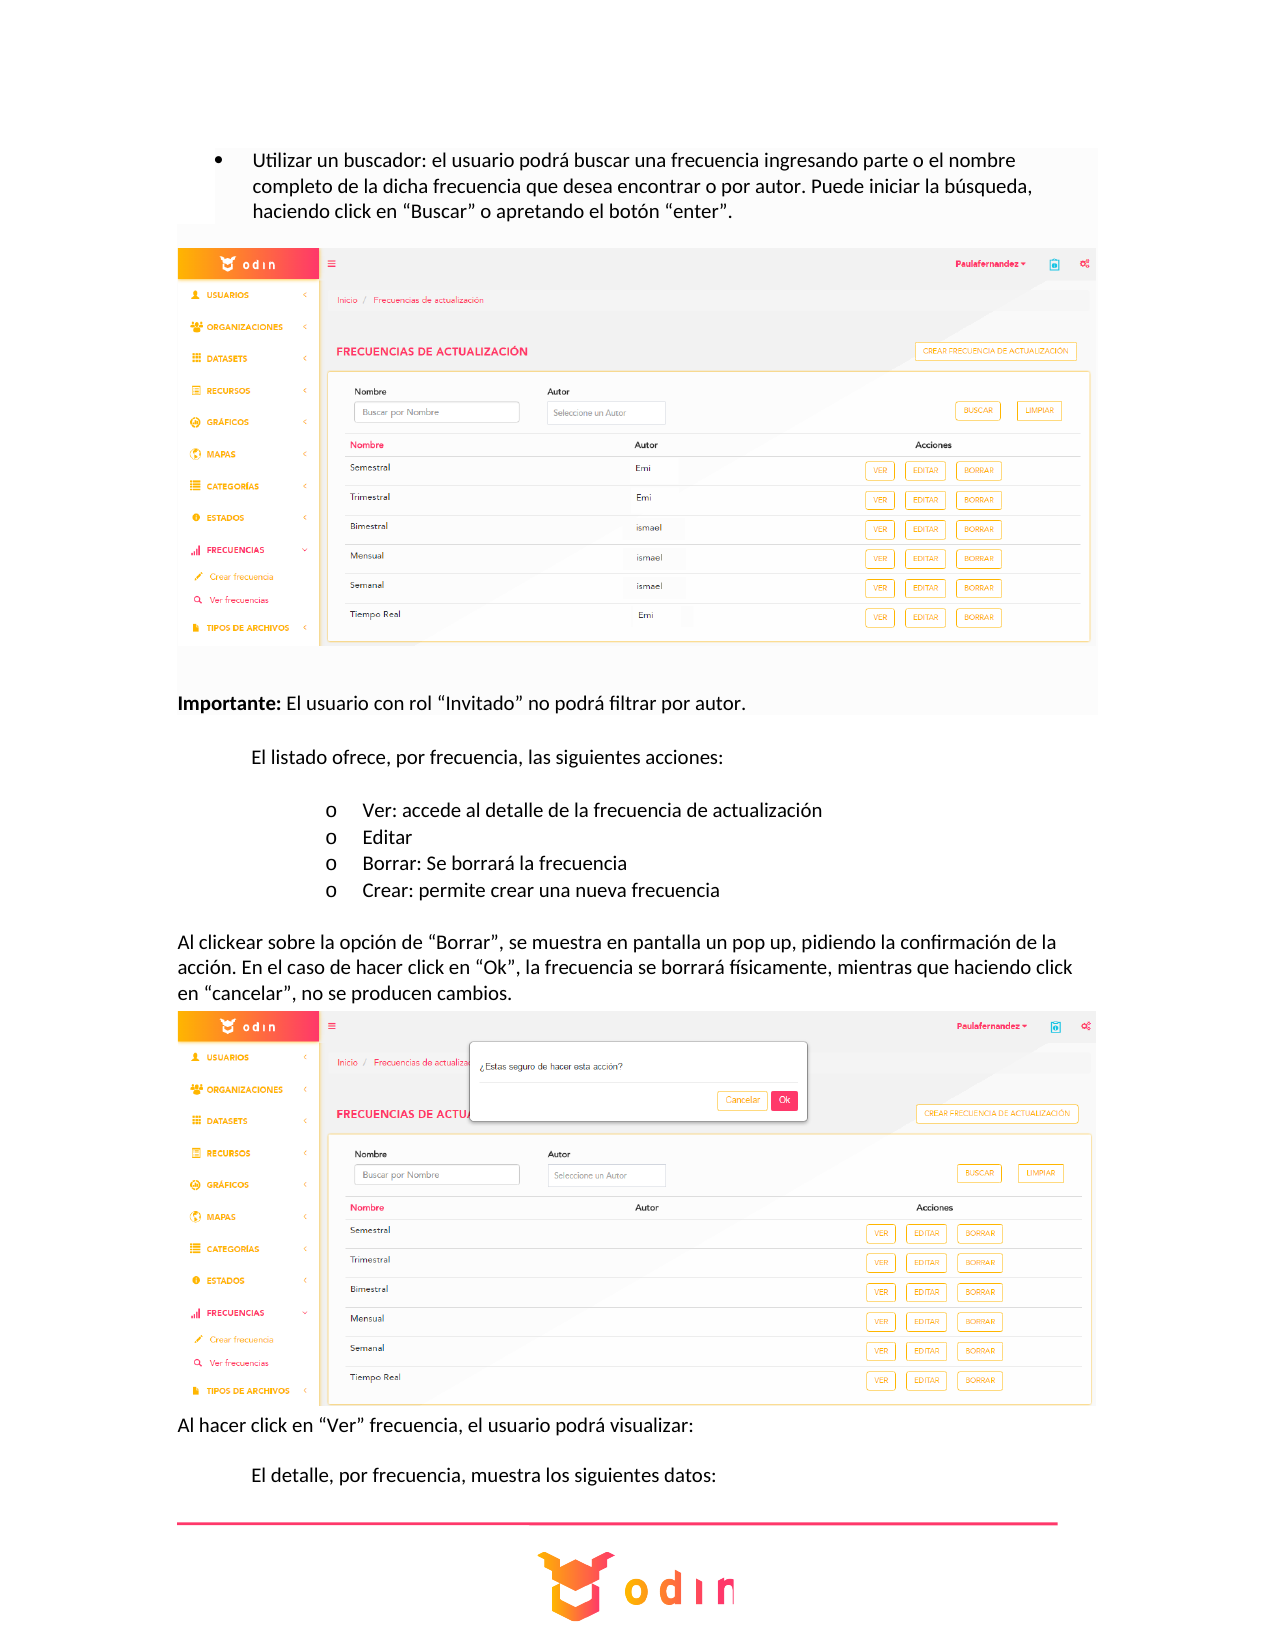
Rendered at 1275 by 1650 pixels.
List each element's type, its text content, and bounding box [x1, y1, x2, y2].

list Borrar: Se borrará la frecuencia [325, 851, 1098, 877]
picture [177, 248, 1095, 645]
list Editar [325, 824, 1098, 851]
picture [536, 1552, 734, 1621]
text Al clickear sobre la opción de “Borrar”, se muestra en pantalla un pop up, pidiendo la confirmación de la acción. En el caso de hacer click en “Ok”, la frecuencia se borrará físicamente, mientras que haciendo click en “cancelar”, no se producen cambios. [177, 929, 1098, 1005]
list Crear: permite crear una nueva frecuencia [325, 877, 1098, 903]
list Utilizar un buscador: el usuario podrá buscar una frecuencia ingresando parte o el nombre completo de la dicha frecuencia que desea encontrar o por autor. Puede iniciar la búsqueda, haciendo click en “Buscar” o apretando el botón “enter”. [215, 148, 1098, 224]
list Ver: accede al detalle de la frecuencia de actualización [325, 798, 1098, 824]
picture [177, 1011, 1095, 1405]
text El detalle, por frecuencia, muestra los siguientes datos: [177, 1463, 1098, 1488]
text El listado ofrece, por frecuencia, las siguientes acciones: [251, 744, 1098, 798]
